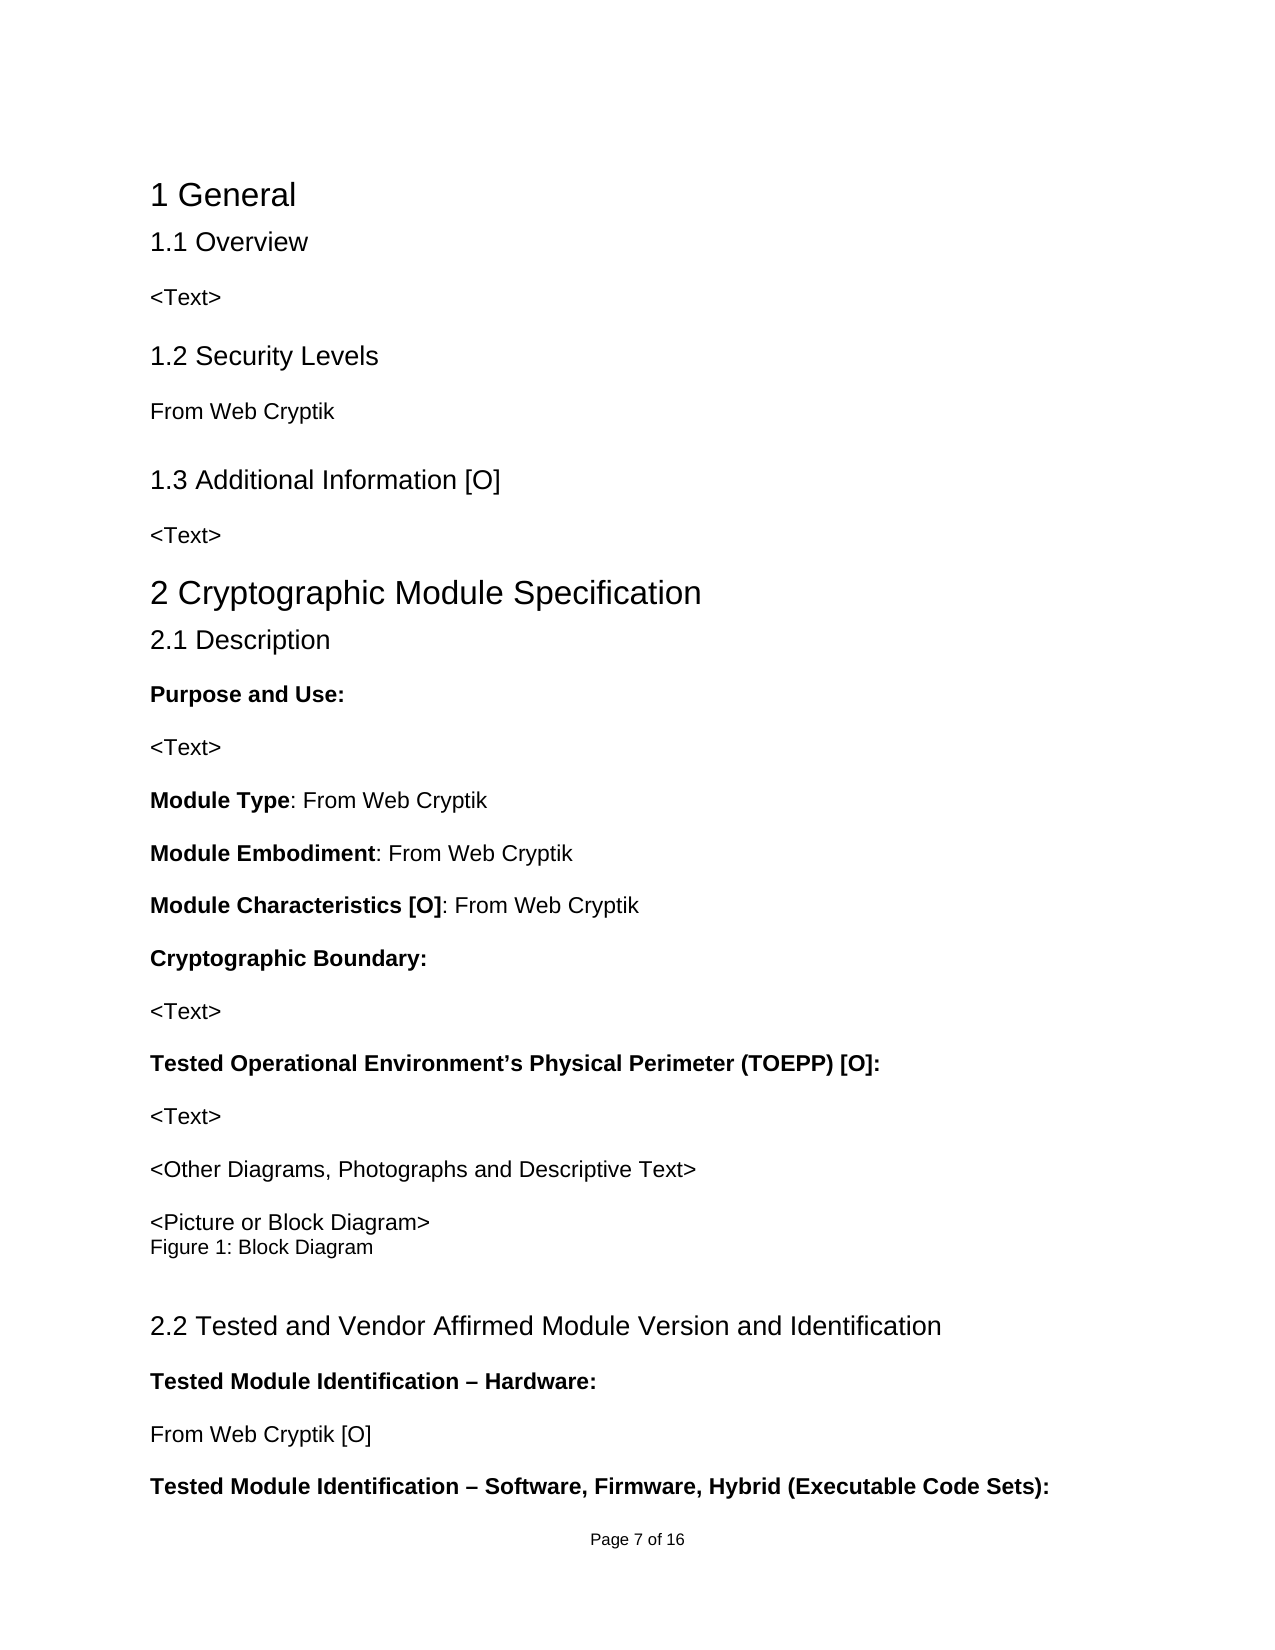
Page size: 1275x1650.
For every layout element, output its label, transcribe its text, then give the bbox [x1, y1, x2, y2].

subtitle 2 Cryptographic Module Specification [150, 573, 1125, 611]
text <Other Diagrams, Photographs and Descriptive Text> [150, 1156, 1125, 1182]
subtitle 1.2 Security Levels [150, 340, 1125, 372]
text Module Characteristics [O]: [150, 892, 1125, 919]
text <Text> [150, 283, 1125, 310]
text Purpose and Use: [150, 681, 1125, 708]
text <Text> [150, 734, 1125, 761]
text Module Type: [150, 787, 1125, 813]
text <Text> [150, 522, 1125, 548]
text <Picture or Block Diagram> [150, 1208, 1125, 1235]
text Module Embodiment: [150, 839, 1125, 866]
subtitle 1 General [150, 175, 1125, 213]
subtitle 2.1 Description [150, 624, 1125, 655]
text Figure 1: Block Diagram [150, 1235, 1125, 1259]
subtitle 2.2 Tested and Vendor Affirmed Module Version and Identification [150, 1310, 1125, 1341]
text <Text> [150, 1103, 1125, 1129]
text Tested Module Identification – Hardware: [150, 1368, 1125, 1394]
text Tested Module Identification – Software, Firmware, Hybrid (Executable Code Sets): [150, 1473, 1125, 1499]
subtitle 1.3 Additional Information [O] [150, 464, 1125, 495]
text <Text> [150, 998, 1125, 1024]
text Cryptographic Boundary: [150, 945, 1125, 971]
text Tested Operational Environment’s Physical Perimeter (TOEPP) [O]: [150, 1050, 1125, 1077]
subtitle 1.1 Overview [150, 226, 1125, 257]
